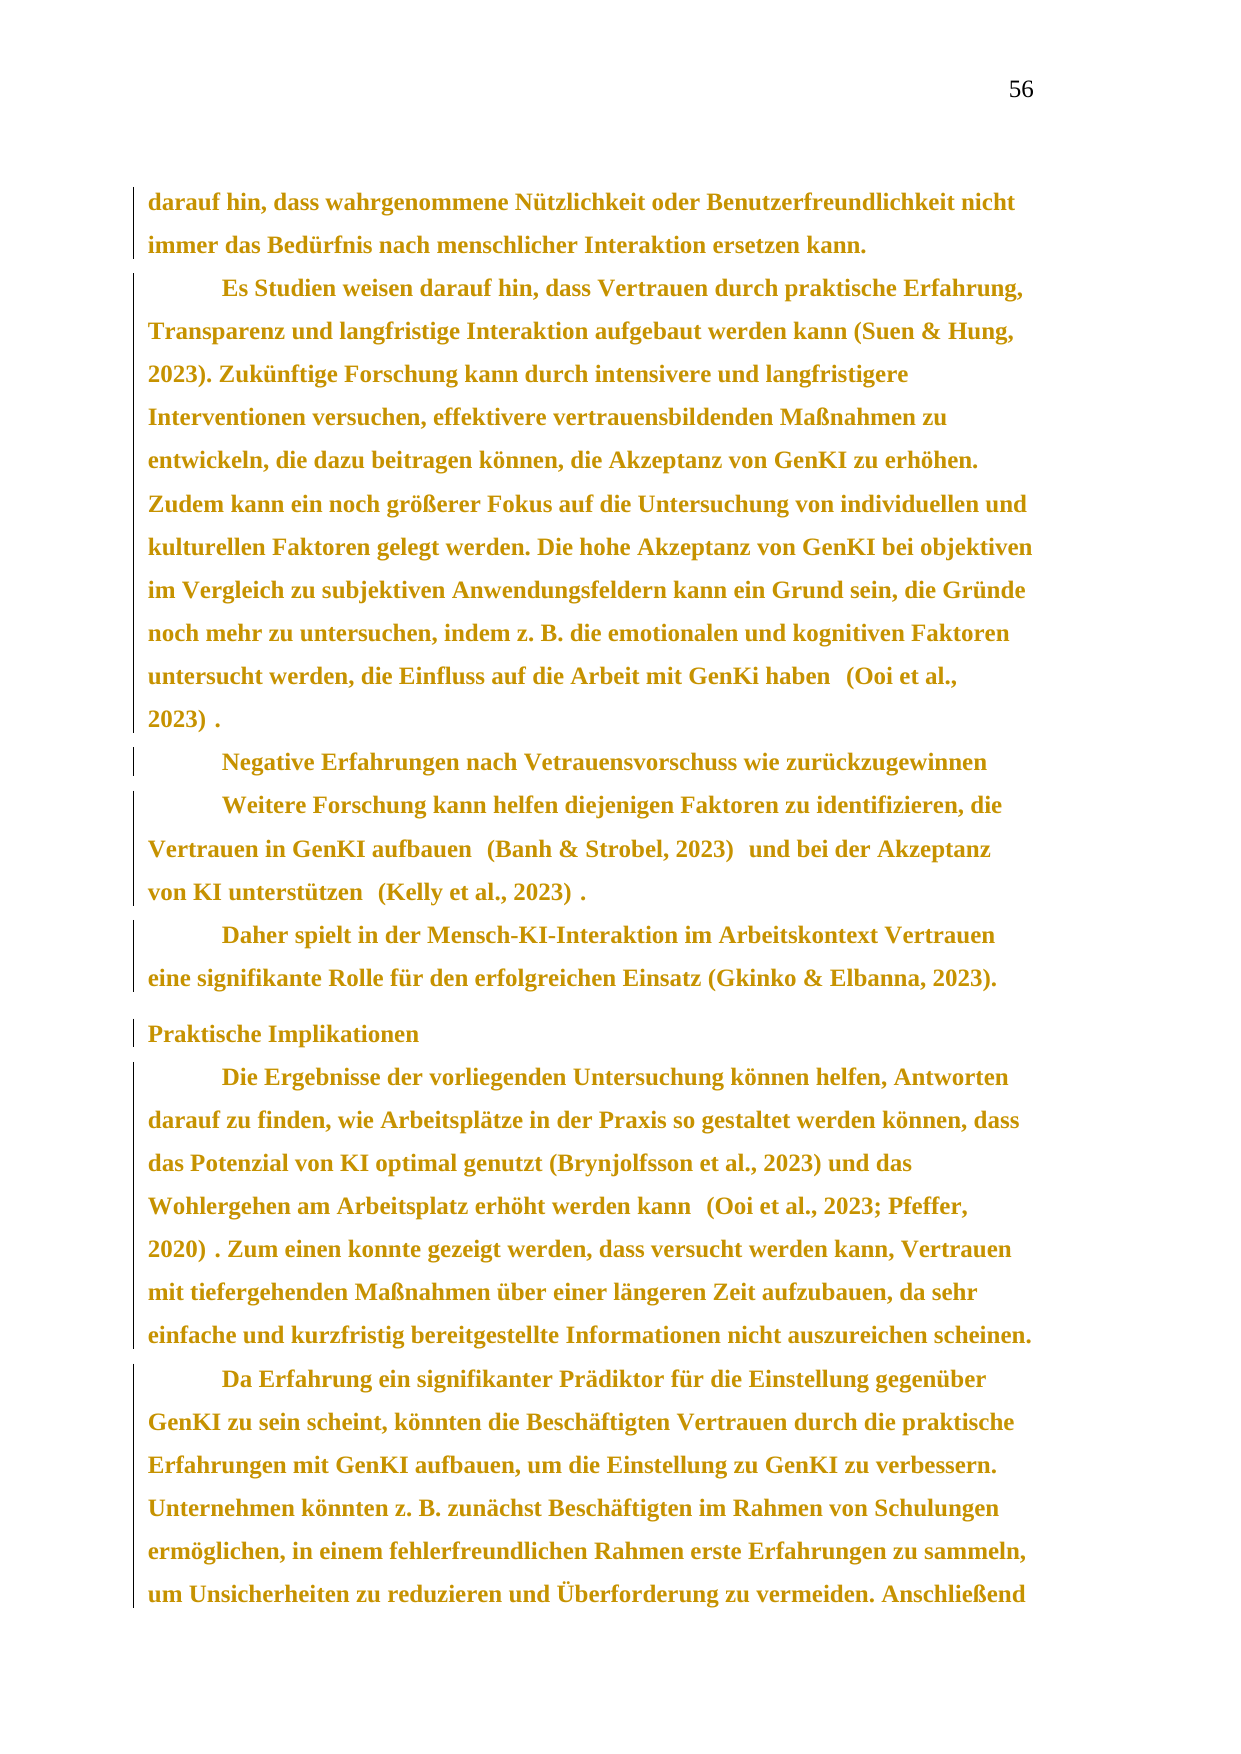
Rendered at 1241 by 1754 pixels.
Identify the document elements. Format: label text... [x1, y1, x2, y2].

text Die Ergebnisse der vorliegenden Untersuchung können helfen, Antworten darauf zu finden, wie Arbeitsplätze in der Praxis so gestaltet werden können, dass das Potenzial von KI optimal genutzt (Brynjolfsson et al., 2023) und das Wohlergehen am Arbeitsplatz erhöht werden kann . Zum einen konnte gezeigt werden, dass versucht werden kann, Vertrauen mit tiefergehenden Maßnahmen über einer längeren Zeit aufzubauen, da sehr einfache und kurzfristig bereitgestellte Informationen nicht auszureichen scheinen. [148, 1062, 1033, 1349]
text Negative Erfahrungen nach Vetrauensvorschuss wie zurückzugewinnen [148, 747, 1033, 776]
text Es Studien weisen darauf hin, dass Vertrauen durch praktische Erfahrung, Transparenz und langfristige Interaktion aufgebaut werden kann (Suen & Hung, 2023). Zukünftige Forschung kann durch intensivere und langfristigere Interventionen versuchen, effektivere vertrauensbildenden Maßnahmen zu entwickeln, die dazu beitragen können, die Akzeptanz von GenKI zu erhöhen. Zudem kann ein noch größerer Fokus auf die Untersuchung von individuellen und kulturellen Faktoren gelegt werden. Die hohe Akzeptanz von GenKI bei objektiven im Vergleich zu subjektiven Anwendungsfeldern kann ein Grund sein, die Gründe noch mehr zu untersuchen, indem z. B. die emotionalen und kognitiven Faktoren untersucht werden, die Einfluss auf die Arbeit mit GenKi haben . [148, 273, 1033, 733]
text Weitere Forschung kann helfen diejenigen Faktoren zu identifizieren, die Vertrauen in GenKI aufbauen und bei der Akzeptanz von KI unterstützen . [148, 791, 1033, 906]
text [148, 187, 1033, 259]
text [148, 1364, 1033, 1608]
text Daher spielt in der Mensch-KI-Interaktion im Arbeitskontext Vertrauen eine signifikante Rolle für den erfolgreichen Einsatz (Gkinko & Elbanna, 2023). [148, 920, 1033, 992]
subtitle Praktische Implikationen [148, 1019, 1033, 1047]
